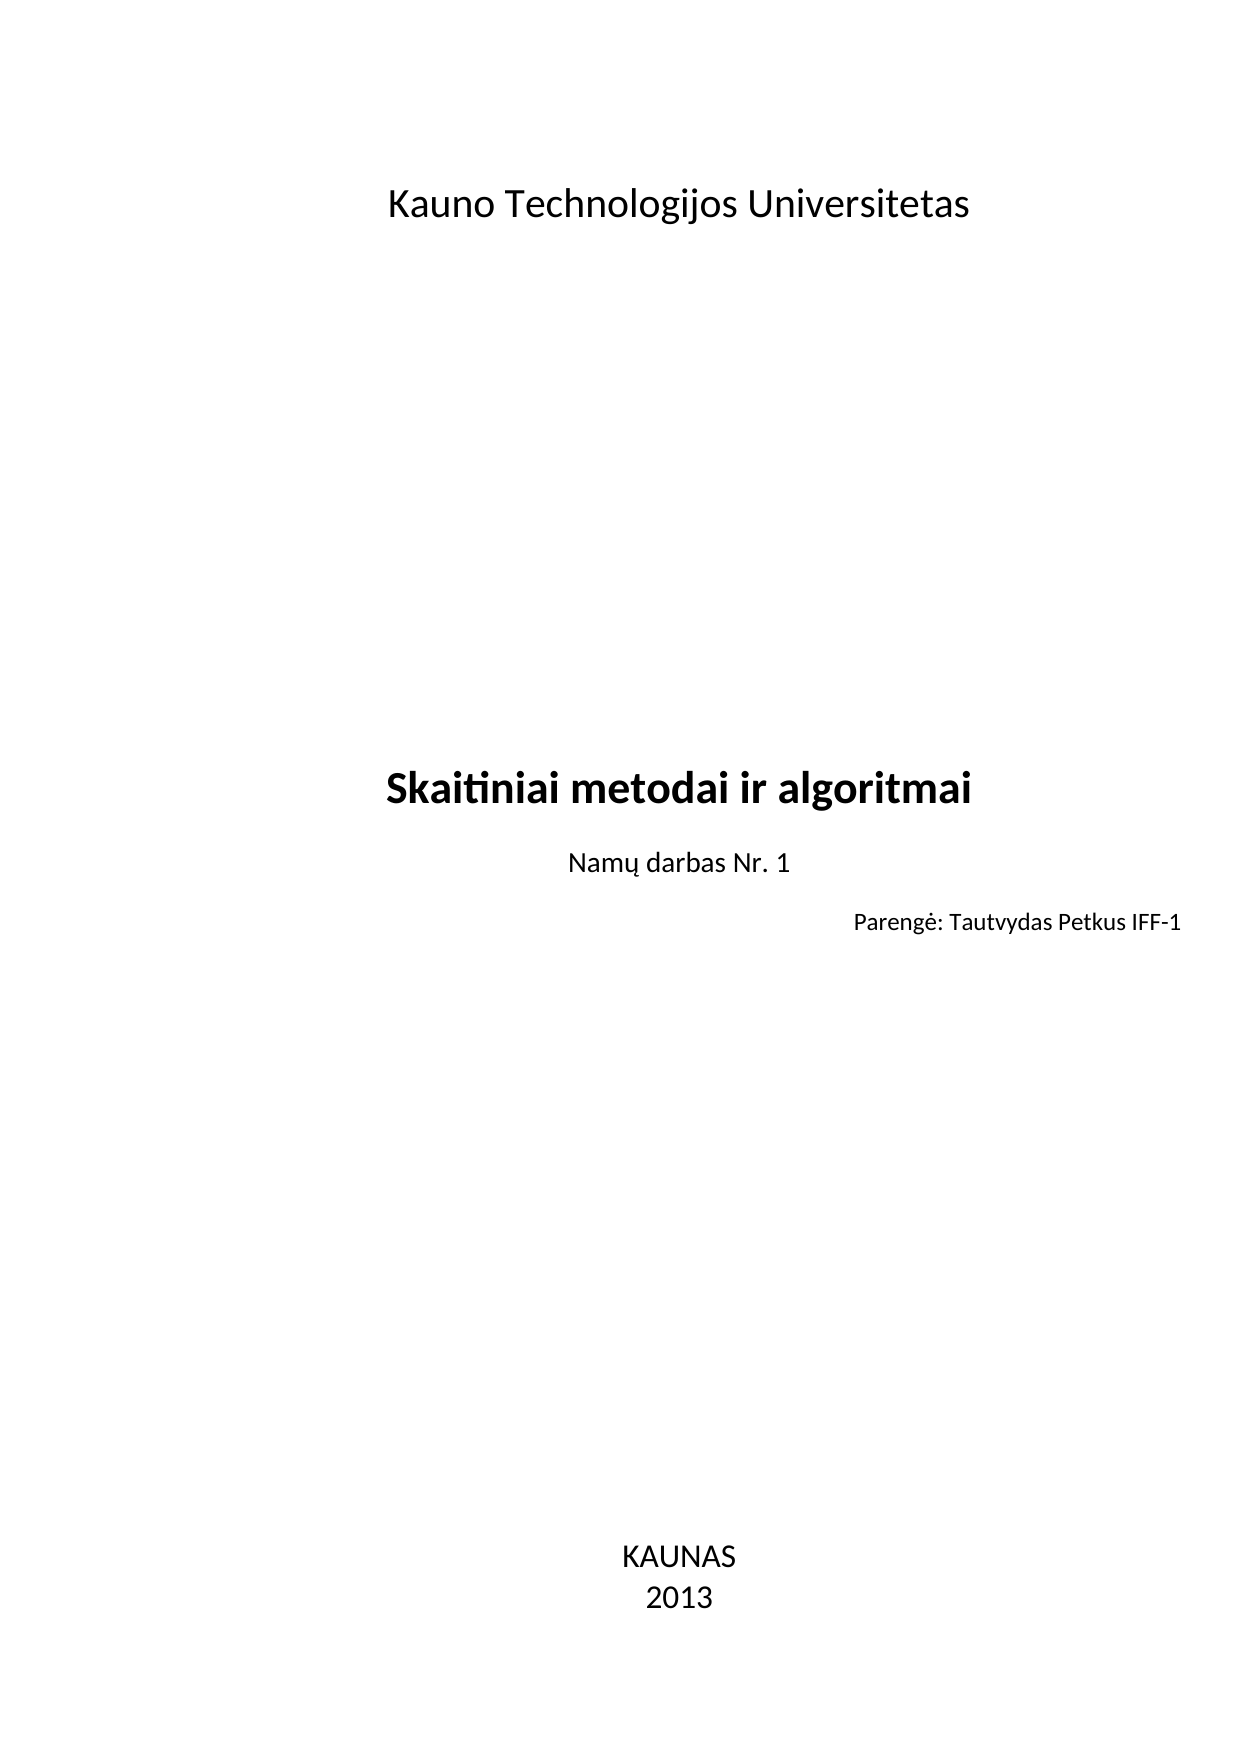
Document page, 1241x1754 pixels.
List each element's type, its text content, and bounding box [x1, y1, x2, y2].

text Namų darbas Nr. 1 [177, 844, 1181, 880]
text Skaitiniai metodai ir algoritmai [177, 759, 1181, 815]
text Kauno Technologijos Universitetas [177, 177, 1181, 228]
text 2013 [177, 1576, 1181, 1617]
text Parengė: Tautvydas Petkus IFF-1 [177, 906, 1181, 936]
text KAUNAS [177, 1535, 1181, 1576]
